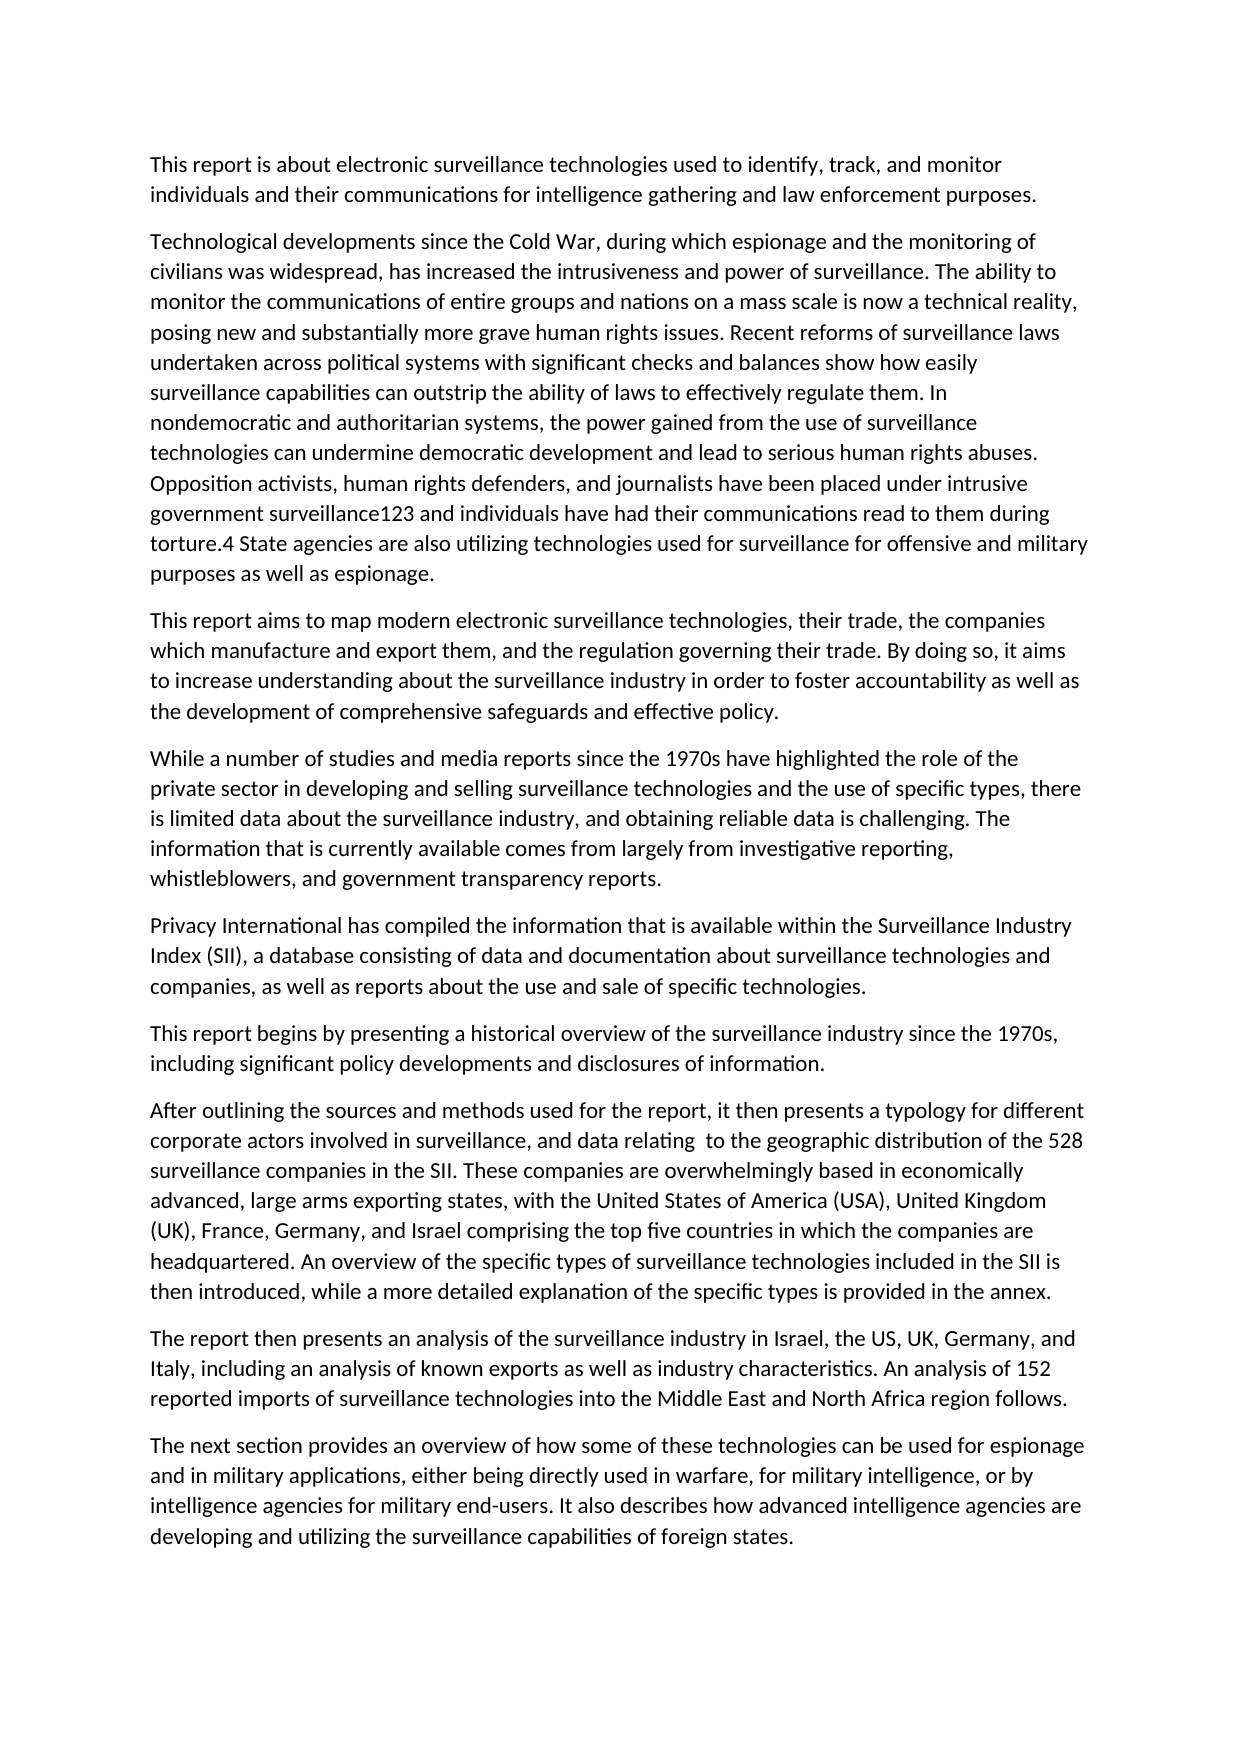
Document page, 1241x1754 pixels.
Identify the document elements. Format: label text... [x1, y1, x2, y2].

text This report is about electronic surveillance technologies used to identify, track, and monitor individuals and their communications for intelligence gathering and law enforcement purposes. [150, 150, 1090, 208]
text After outlining the sources and methods used for the report, it then presents a typology for different corporate actors involved in surveillance, and data relating to the geographic distribution of the 528 surveillance companies in the SII. These companies are overwhelmingly based in economically advanced, large arms exporting states, with the United States of America (USA), United Kingdom (UK), France, Germany, and Israel comprising the top five countries in which the companies are headquartered. An overview of the specific types of surveillance technologies included in the SII is then introduced, while a more detailed explanation of the specific types is provided in the annex. [150, 1096, 1090, 1305]
text This report aims to map modern electronic surveillance technologies, their trade, the companies which manufacture and export them, and the regulation governing their trade. By doing so, it aims to increase understanding about the surveillance industry in order to foster accountability as well as the development of comprehensive safeguards and effective policy. [150, 606, 1090, 725]
text The report then presents an analysis of the surveillance industry in Israel, the US, UK, Germany, and Italy, including an analysis of known exports as well as industry characteristics. An analysis of 152 reported imports of surveillance technologies into the Middle East and North Africa region follows. [150, 1324, 1090, 1412]
text This report begins by presenting a historical overview of the surveillance industry since the 1970s, including significant policy developments and disclosures of information. [150, 1019, 1090, 1077]
text Technological developments since the Cold War, during which espionage and the monitoring of civilians was widespread, has increased the intrusiveness and power of surveillance. The ability to monitor the communications of entire groups and nations on a mass scale is now a technical reality, posing new and substantially more grave human rights issues. Recent reforms of surveillance laws undertaken across political systems with significant checks and balances show how easily surveillance capabilities can outstrip the ability of laws to effectively regulate them. In nondemocratic and authoritarian systems, the power gained from the use of surveillance technologies can undermine democratic development and lead to serious human rights abuses. Opposition activists, human rights defenders, and journalists have been placed under intrusive government surveillance123 and individuals have had their communications read to them during torture.4 State agencies are also utilizing technologies used for surveillance for offensive and military purposes as well as espionage. [150, 227, 1090, 587]
text Privacy International has compiled the information that is available within the Surveillance Industry Index (SII), a database consisting of data and documentation about surveillance technologies and companies, as well as reports about the use and sale of specific technologies. [150, 911, 1090, 1000]
text The next section provides an overview of how some of these technologies can be used for espionage and in military applications, either being directly used in warfare, for military intelligence, or by intelligence agencies for military end-users. It also describes how advanced intelligence agencies are developing and utilizing the surveillance capabilities of foreign states. [150, 1431, 1090, 1550]
text While a number of studies and media reports since the 1970s have highlighted the role of the private sector in developing and selling surveillance technologies and the use of specific types, there is limited data about the surveillance industry, and obtaining reliable data is challenging. The information that is currently available comes from largely from investigative reporting, whistleblowers, and government transparency reports. [150, 744, 1090, 893]
